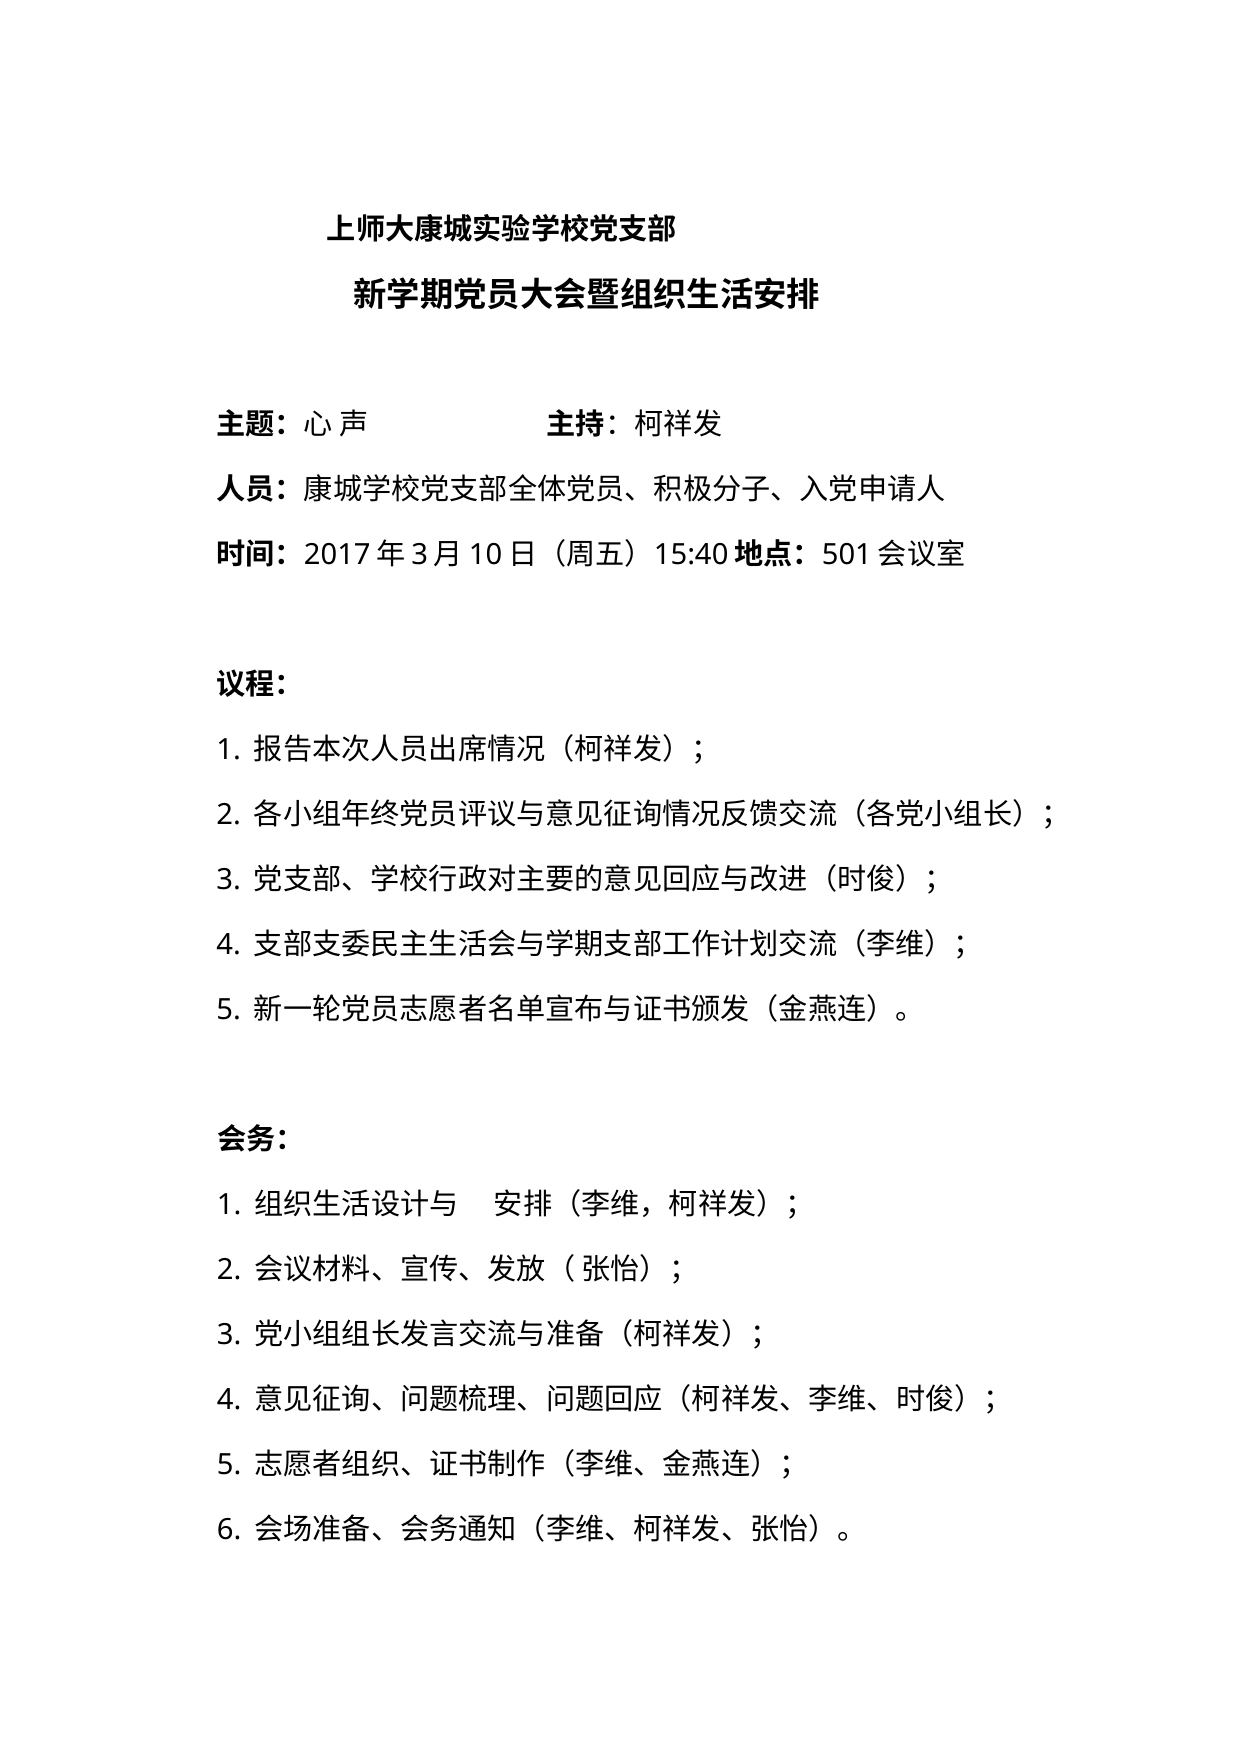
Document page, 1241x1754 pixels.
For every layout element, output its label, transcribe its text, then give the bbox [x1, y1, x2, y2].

list 报告本次人员出席情况（柯祥发）； [216, 714, 1053, 779]
text 会务： [187, 1104, 1053, 1169]
text 主题：心 声 主持：柯祥发 [187, 389, 1053, 454]
list 志愿者组织、证书制作（李维、金燕连）； [217, 1429, 1053, 1494]
text 人员：康城学校党支部全体党员、积极分子、入党申请人 [187, 454, 1053, 519]
list 会场准备、会务通知（李维、柯祥发、张怡）。 [217, 1494, 1053, 1559]
list 各小组年终党员评议与意见征询情况反馈交流（各党小组长）； [216, 779, 1053, 844]
text 上师大康城实验学校党支部 [187, 194, 1053, 259]
list 意见征询、问题梳理、问题回应（柯祥发、李维、时俊）； [217, 1364, 1053, 1429]
list 会议材料、宣传、发放（ 张怡）； [217, 1234, 1053, 1299]
list 组织生活设计与 安排（李维，柯祥发）； [217, 1169, 1053, 1234]
list 党小组组长发言交流与准备（柯祥发）； [217, 1299, 1053, 1364]
list 新一轮党员志愿者名单宣布与证书颁发（金燕连）。 [216, 974, 1053, 1039]
text 议程： [187, 649, 1053, 714]
text 时间：2017年3月10日（周五）15:40地点：501会议室 [187, 519, 1053, 584]
text 新学期党员大会暨组织生活安排 [187, 259, 1053, 324]
list 支部支委民主生活会与学期支部工作计划交流（李维）； [216, 909, 1053, 974]
list 党支部、学校行政对主要的意见回应与改进（时俊）； [216, 844, 1053, 909]
